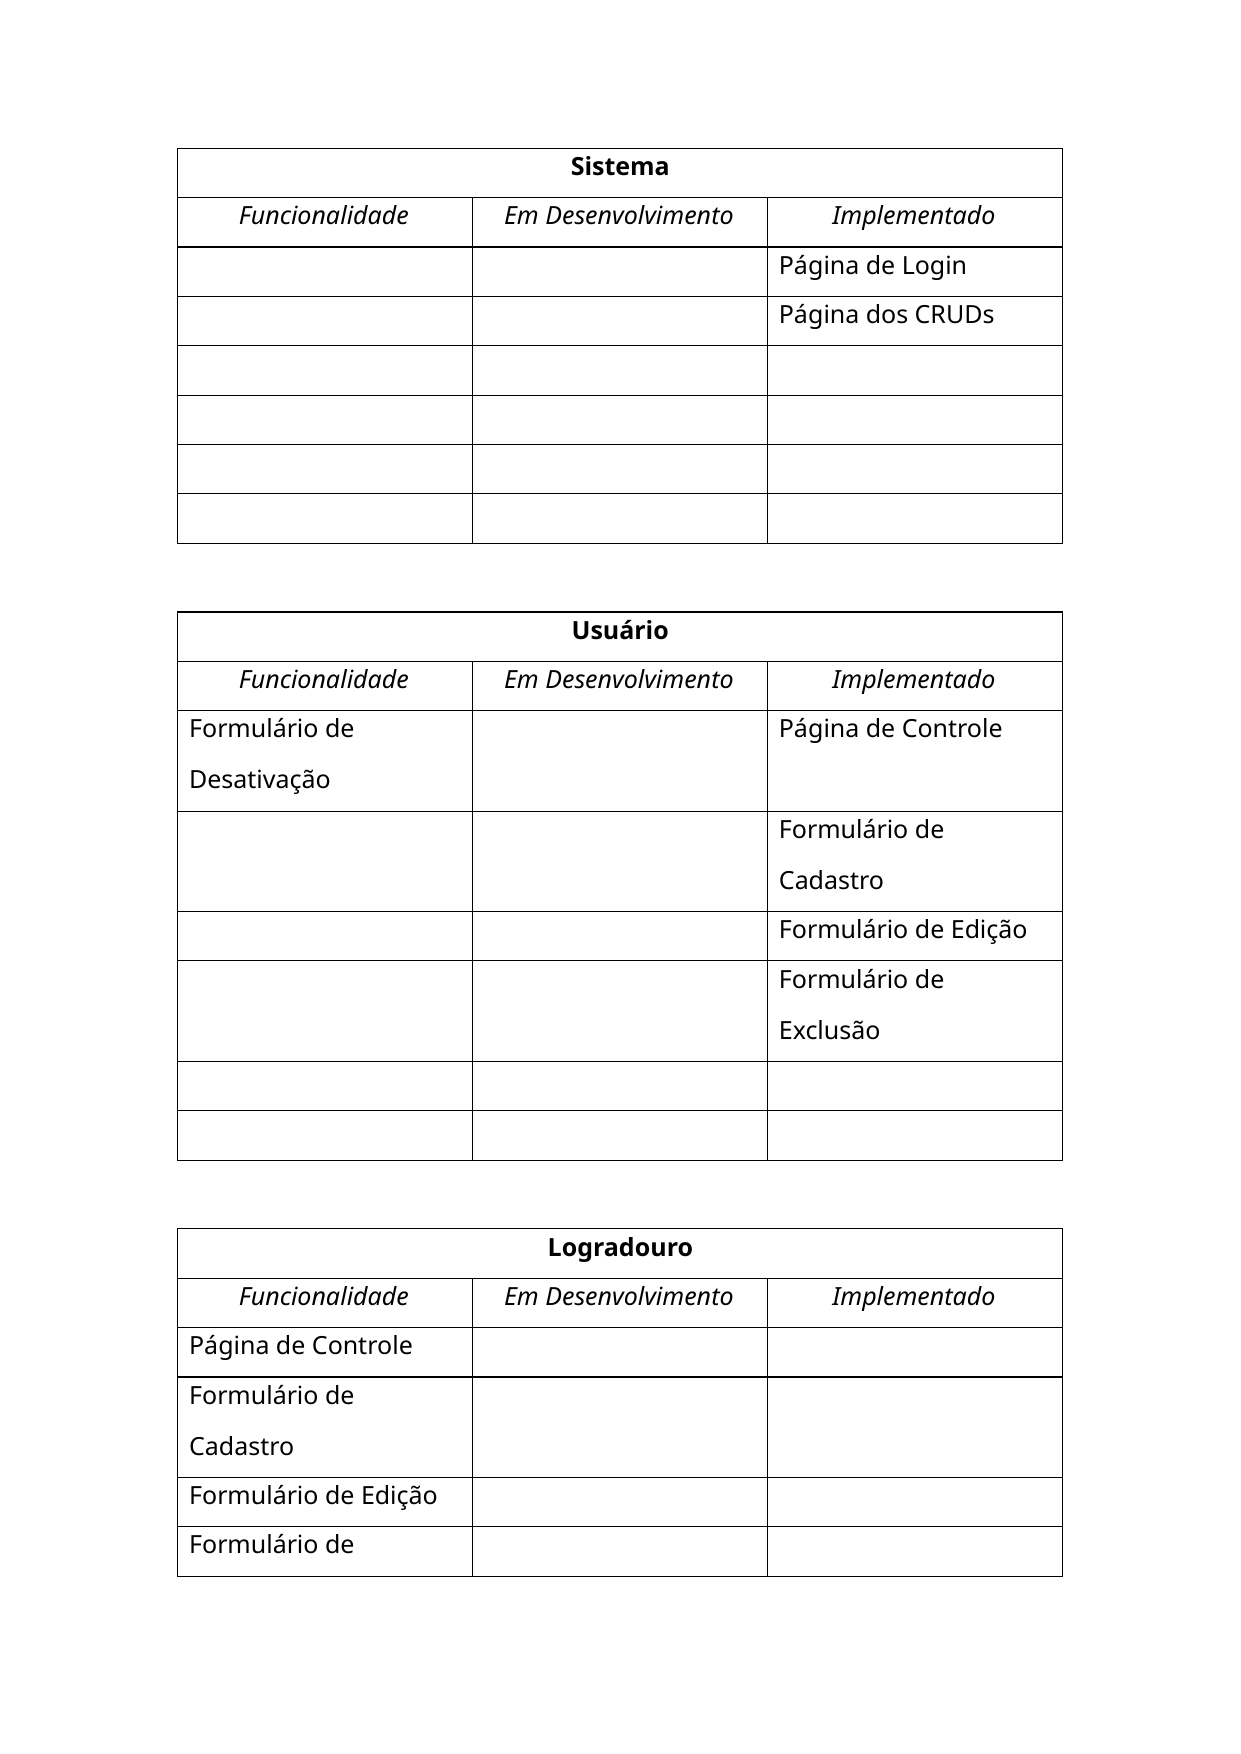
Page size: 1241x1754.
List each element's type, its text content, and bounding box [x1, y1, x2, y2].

table_cell [473, 1527, 767, 1576]
table_cell [768, 1378, 1062, 1477]
table_cell [768, 1527, 1062, 1576]
table_cell Implementado [768, 662, 1062, 710]
table_cell [473, 248, 767, 296]
table_cell [768, 1111, 1062, 1159]
table_header Usuário [178, 613, 1062, 661]
table_cell [178, 912, 472, 960]
table_cell [178, 445, 472, 493]
table_cell [768, 396, 1062, 444]
table_cell Formulário de Cadastro [768, 812, 1062, 911]
table_cell [178, 812, 472, 911]
table_cell [178, 494, 472, 543]
table_cell [473, 711, 767, 811]
table_cell [473, 812, 767, 911]
table_cell Funcionalidade [178, 662, 472, 710]
table_cell [178, 1111, 472, 1159]
table_cell Formulário de Exclusão [768, 961, 1062, 1061]
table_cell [178, 1527, 472, 1576]
table_cell Funcionalidade [178, 198, 472, 246]
table_cell [473, 1111, 767, 1159]
table_cell [178, 346, 472, 394]
table_cell Em Desenvolvimento [473, 198, 767, 246]
table_cell Em Desenvolvimento [473, 662, 767, 710]
table_cell [473, 1478, 767, 1526]
table_cell [768, 445, 1062, 493]
table_cell [768, 1328, 1062, 1376]
table_cell Página dos CRUDs [768, 297, 1062, 345]
table_cell Formulário de Cadastro [178, 1378, 472, 1477]
table_cell Formulário de Edição [178, 1478, 472, 1526]
table_cell Página de Controle [178, 1328, 472, 1376]
table_cell Em Desenvolvimento [473, 1279, 767, 1327]
table_cell [473, 912, 767, 960]
table_cell Implementado [768, 1279, 1062, 1327]
table_cell Funcionalidade [178, 1279, 472, 1327]
table_cell [768, 494, 1062, 543]
table_cell [473, 1328, 767, 1376]
table_cell [178, 396, 472, 444]
table_cell [178, 961, 472, 1061]
table_cell [473, 445, 767, 493]
table_cell [768, 1478, 1062, 1526]
table_cell [768, 1062, 1062, 1110]
table_cell [473, 961, 767, 1061]
table_cell [178, 248, 472, 296]
table_cell Formulário de Edição [768, 912, 1062, 960]
table_cell [473, 297, 767, 345]
table_cell [473, 1378, 767, 1477]
table_cell [768, 346, 1062, 394]
table_cell [473, 1062, 767, 1110]
table_cell [178, 1062, 472, 1110]
table_cell Implementado [768, 198, 1062, 246]
table_cell Página de Login [768, 248, 1062, 296]
table_cell Página de Controle [768, 711, 1062, 811]
table_cell [473, 346, 767, 394]
table_cell [178, 297, 472, 345]
table_cell Formulário de Desativação [178, 711, 472, 811]
table_cell [473, 494, 767, 543]
table_cell [473, 396, 767, 444]
table_header Sistema [178, 149, 1062, 197]
table_header Logradouro [178, 1229, 1062, 1278]
